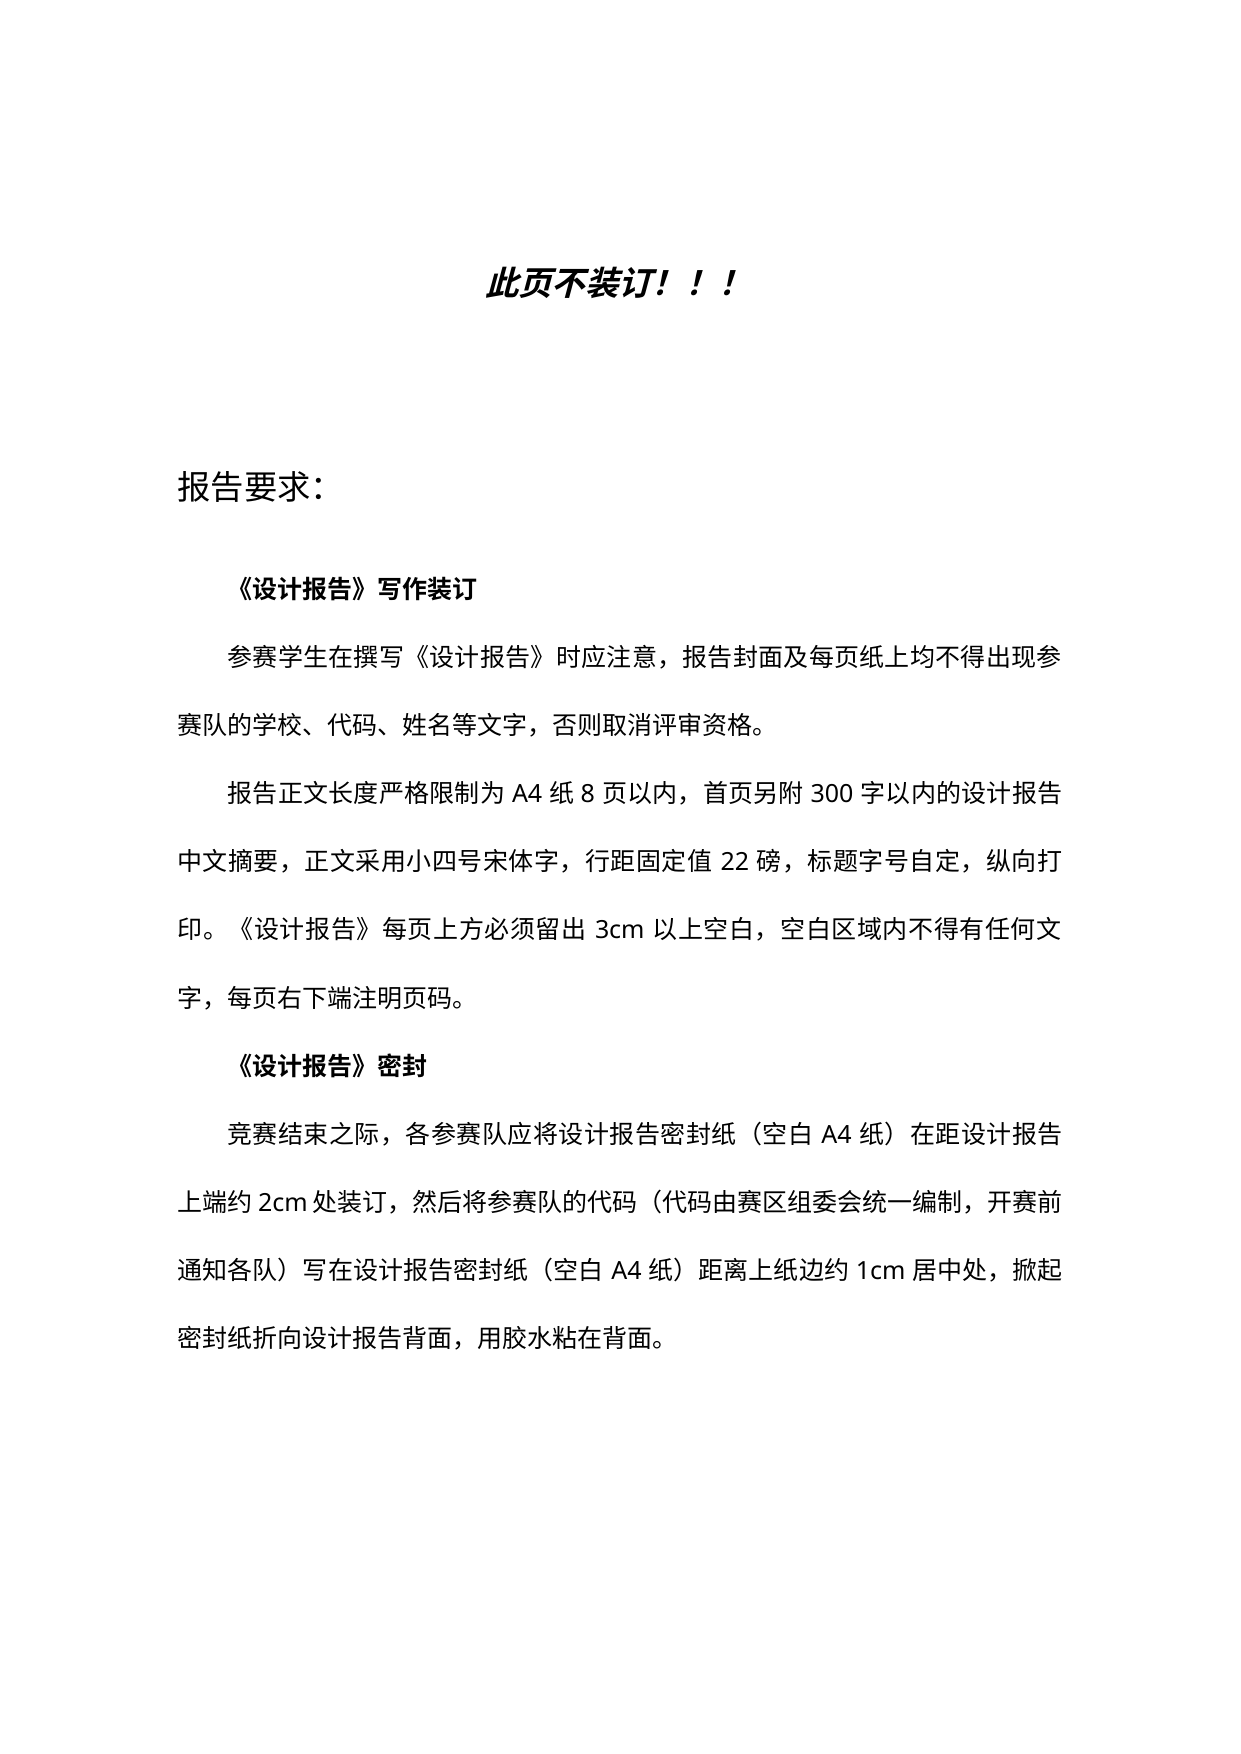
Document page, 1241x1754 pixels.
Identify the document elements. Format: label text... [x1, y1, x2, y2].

text 《设计报告》密封 [177, 1030, 1063, 1098]
text 《设计报告》写作装订 [177, 553, 1063, 621]
text 此页不装订！！！ [177, 247, 1063, 315]
text 报告要求： [177, 451, 1063, 519]
text 参赛学生在撰写《设计报告》时应注意，报告封面及每页纸上均不得出现参赛队的学校、代码、姓名等文字，否则取消评审资格。 [177, 621, 1063, 758]
text 报告正文长度严格限制为 A4 纸 8 页以内，首页另附 300 字以内的设计报告中文摘要，正文采用小四号宋体字，行距固定值 22 磅，标题字号自定，纵向打印。《设计报告》每页上方必须留出 3cm 以上空白，空白区域内不得有任何文字，每页右下端注明页码。 [177, 758, 1063, 1030]
text 竞赛结束之际，各参赛队应将设计报告密封纸（空白 A4 纸）在距设计报告上端约 2cm处装订，然后将参赛队的代码（代码由赛区组委会统一编制，开赛前通知各队）写在设计报告密封纸（空白 A4 纸）距离上纸边约 1cm 居中处，掀起密封纸折向设计报告背面，用胶水粘在背面。 [177, 1098, 1063, 1371]
